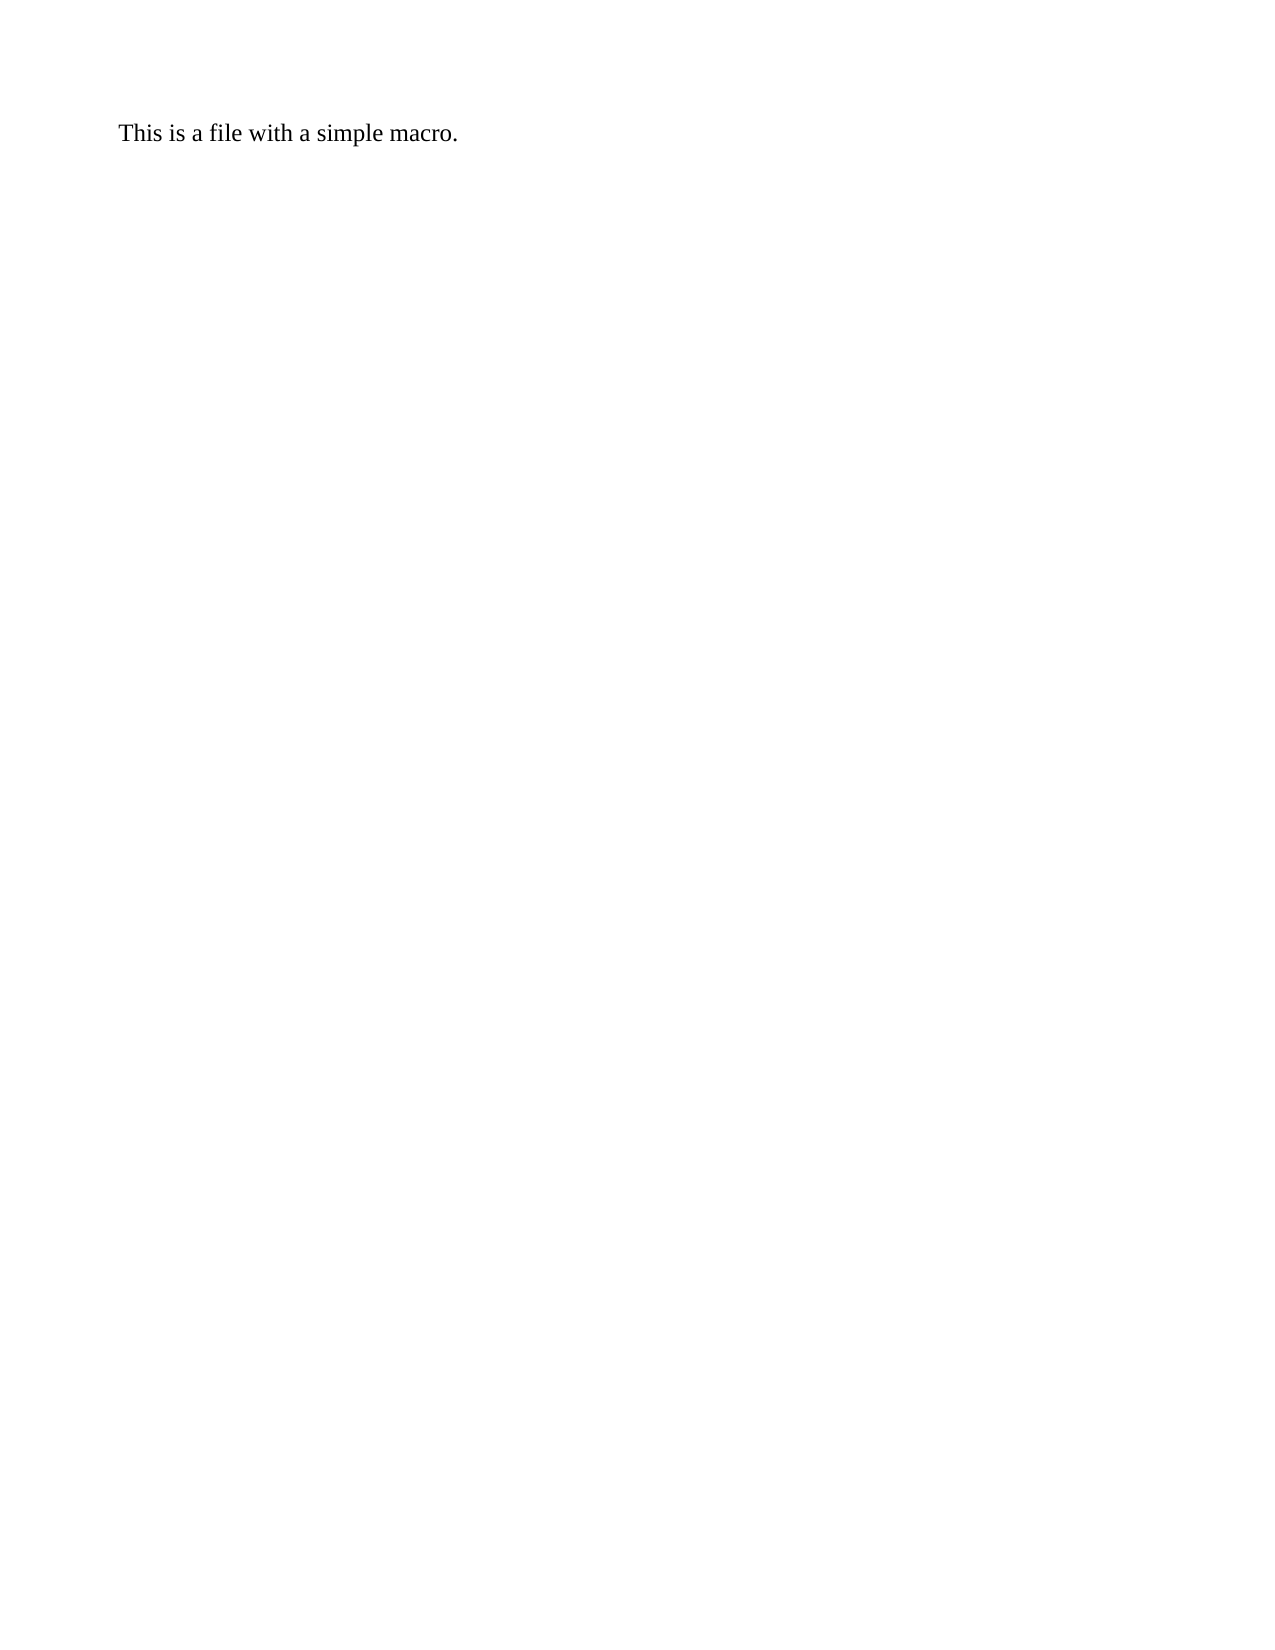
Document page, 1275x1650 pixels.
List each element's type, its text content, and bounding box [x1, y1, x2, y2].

text This is a file with a simple macro. [118, 118, 1157, 147]
